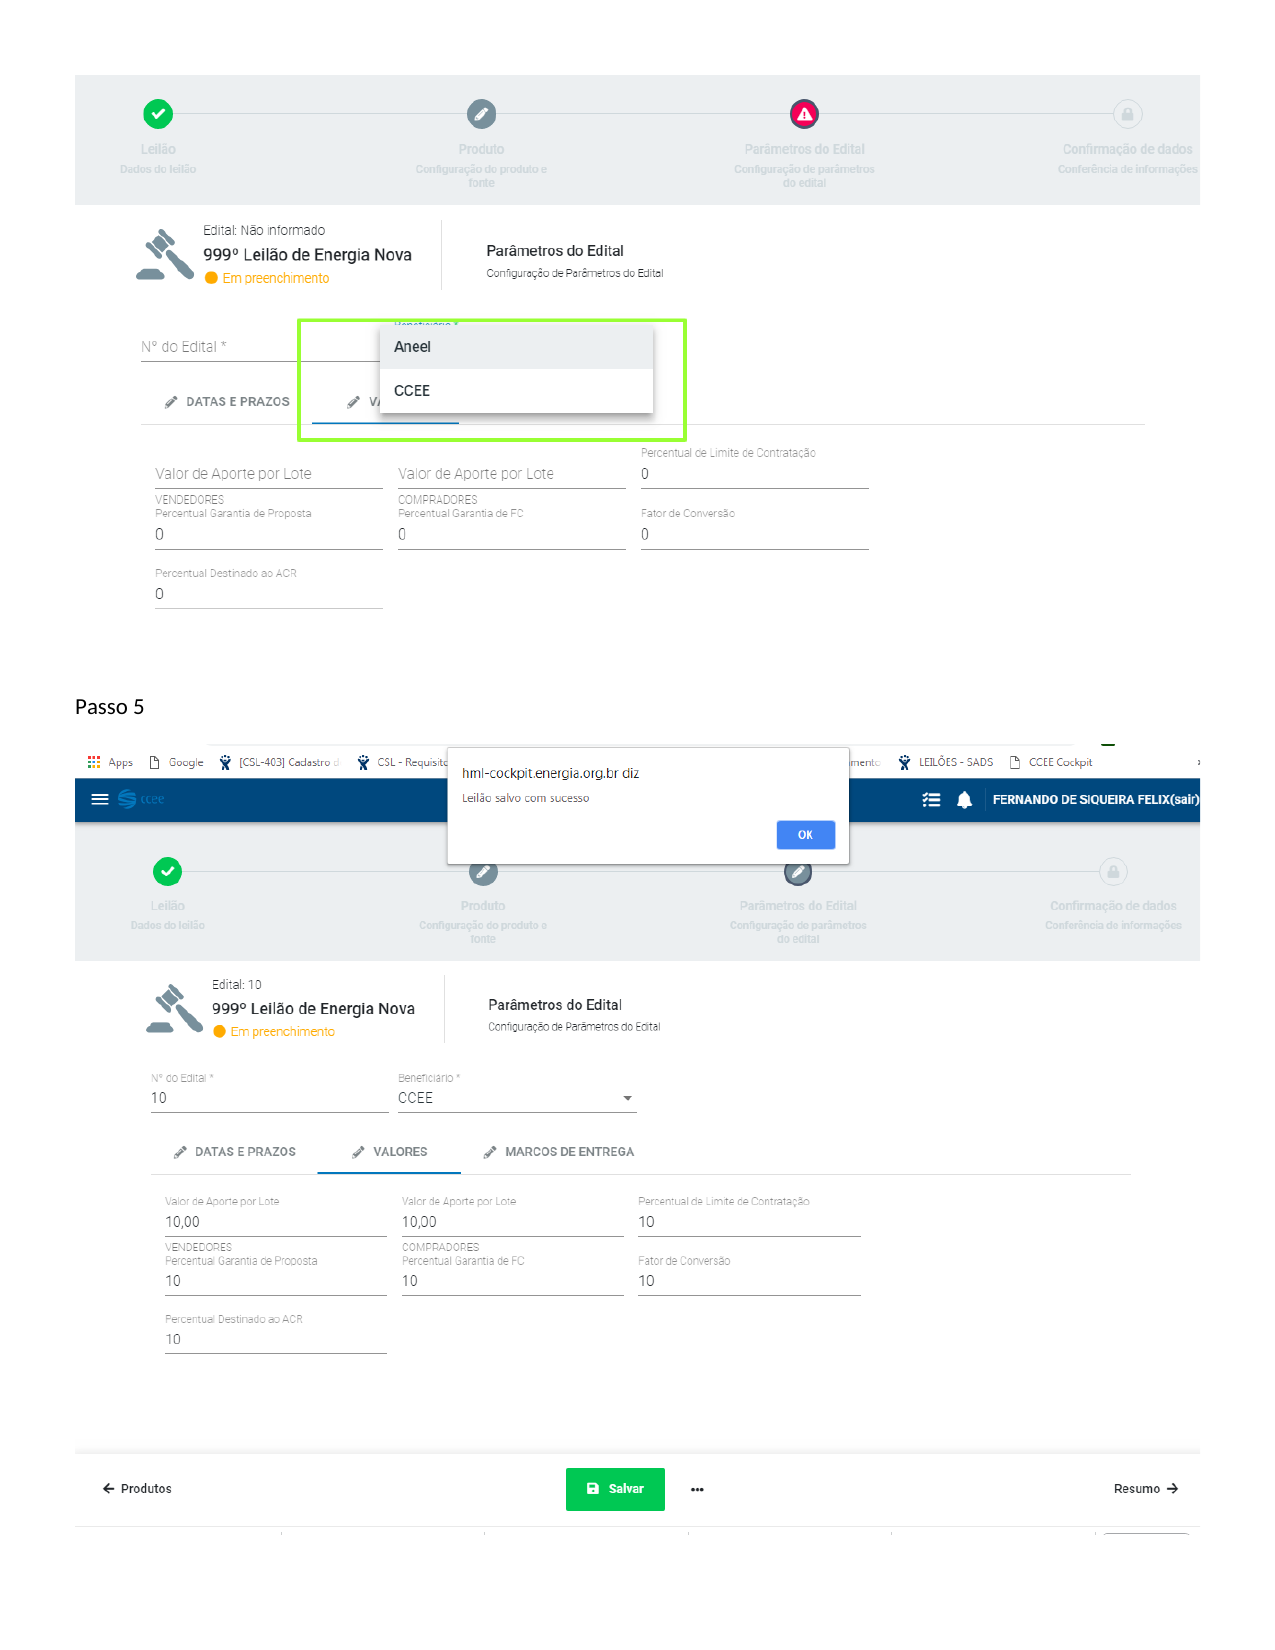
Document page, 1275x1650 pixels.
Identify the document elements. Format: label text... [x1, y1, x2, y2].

picture [75, 75, 1200, 667]
picture [75, 744, 1200, 1535]
text Passo 5 [75, 692, 1200, 720]
